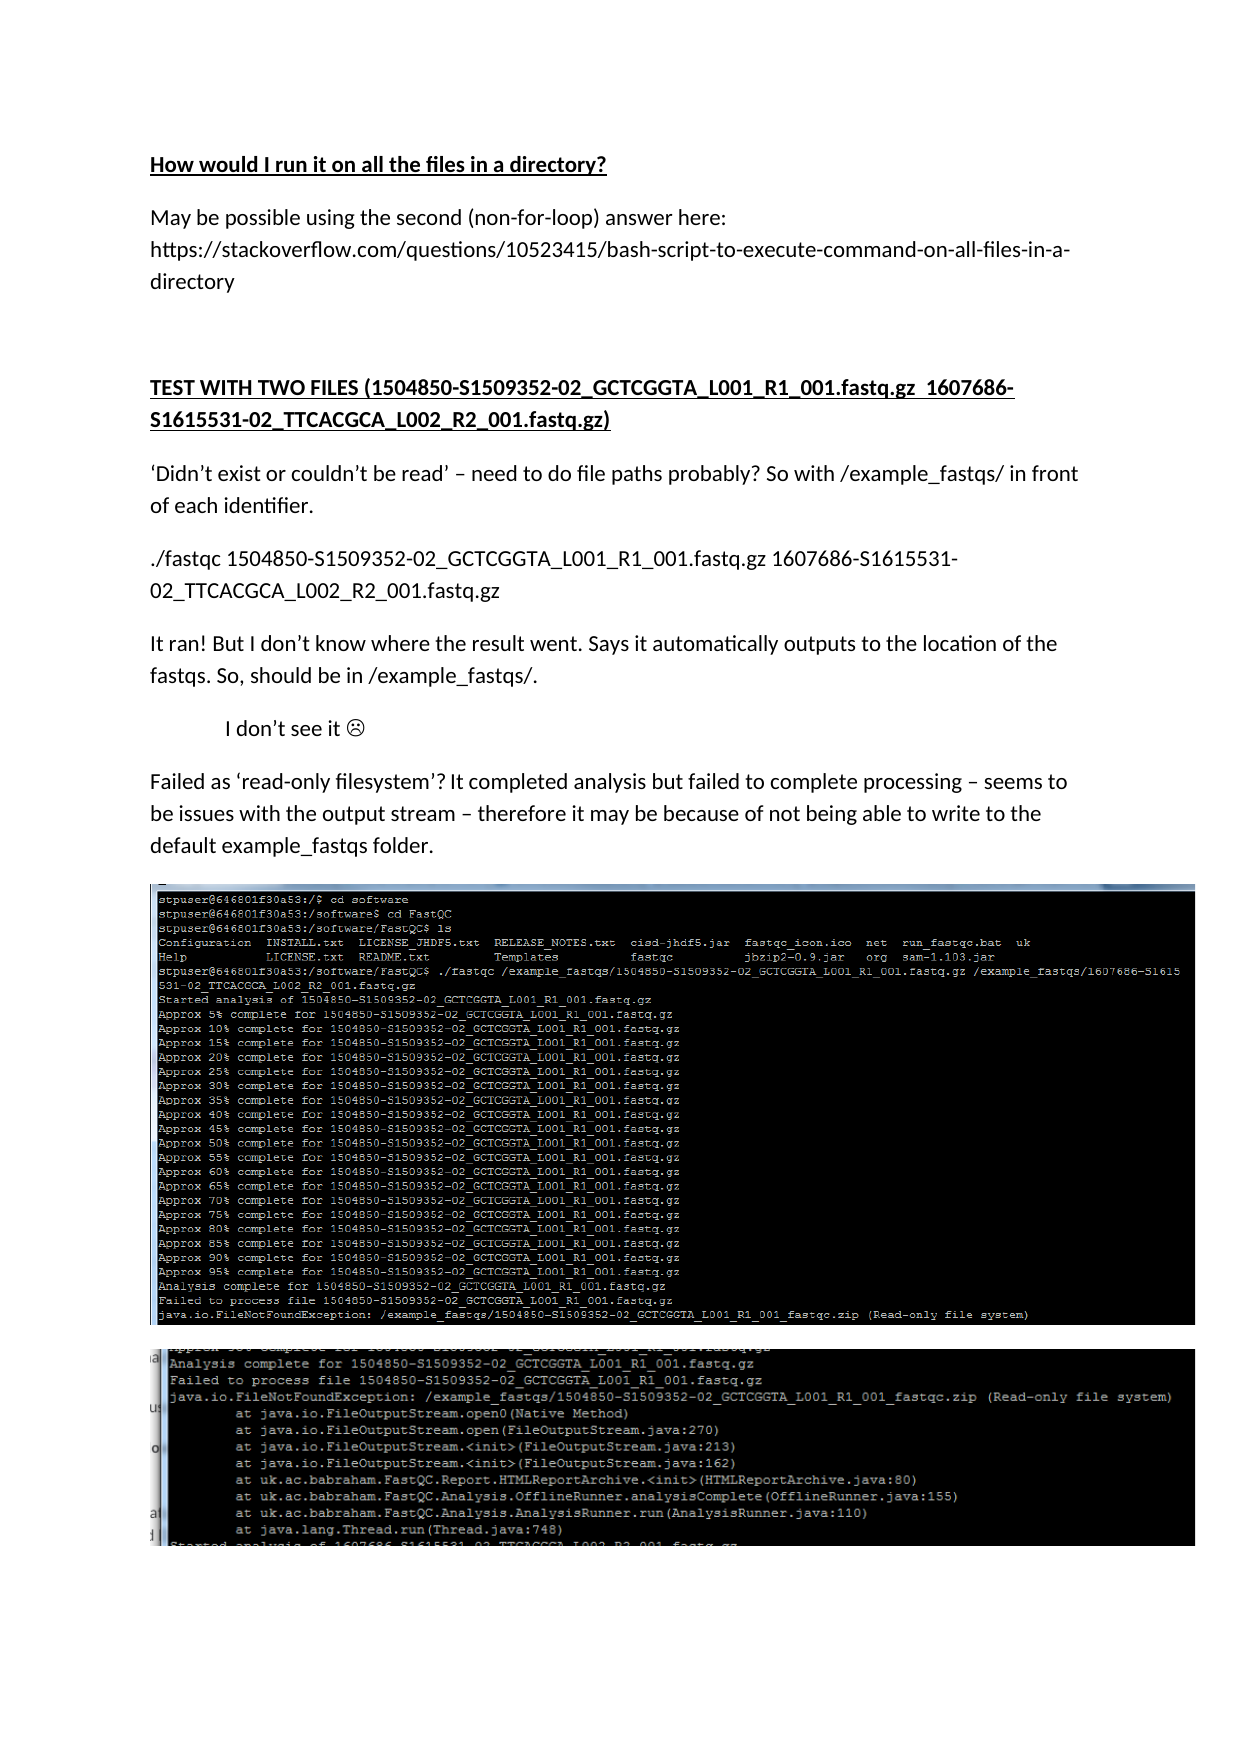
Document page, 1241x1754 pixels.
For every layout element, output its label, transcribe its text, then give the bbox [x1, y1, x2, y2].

text ./fastqc 1504850-S1509352-02_GCTCGGTA_L001_R1_001.fastq.gz 1607686-S1615531-02_TTCACGCA_L002_R2_001.fastq.gz [150, 544, 1090, 604]
text I don’t see it [150, 714, 1090, 742]
text ‘Didn’t exist or couldn’t be read’ – need to do file paths probably? So with /example_fastqs/ in front of each identifier. [150, 459, 1090, 519]
text May be possible using the second (non-for-loop) answer here: https://stackoverflow.com/questions/10523415/bash-script-to-execute-command-on-all-files-in-a-directory [150, 203, 1090, 295]
text TEST WITH TWO FILES (1504850-S1509352-02_GCTCGGTA_L001_R1_001.fastq.gz 1607686-S1615531-02_TTCACGCA_L002_R2_001.fastq.gz) [150, 373, 1090, 434]
picture [150, 884, 1196, 1325]
text How would I run it on all the files in a directory? [150, 150, 1090, 178]
text It ran! But I don’t know where the result went. Says it automatically outputs to the location of the fastqs. So, should be in /example_fastqs/. [150, 629, 1090, 689]
picture [150, 1349, 1196, 1546]
text Failed as ‘read-only filesystem’? It completed analysis but failed to complete processing – seems to be issues with the output stream – therefore it may be because of not being able to write to the default example_fastqs folder. [150, 767, 1090, 860]
